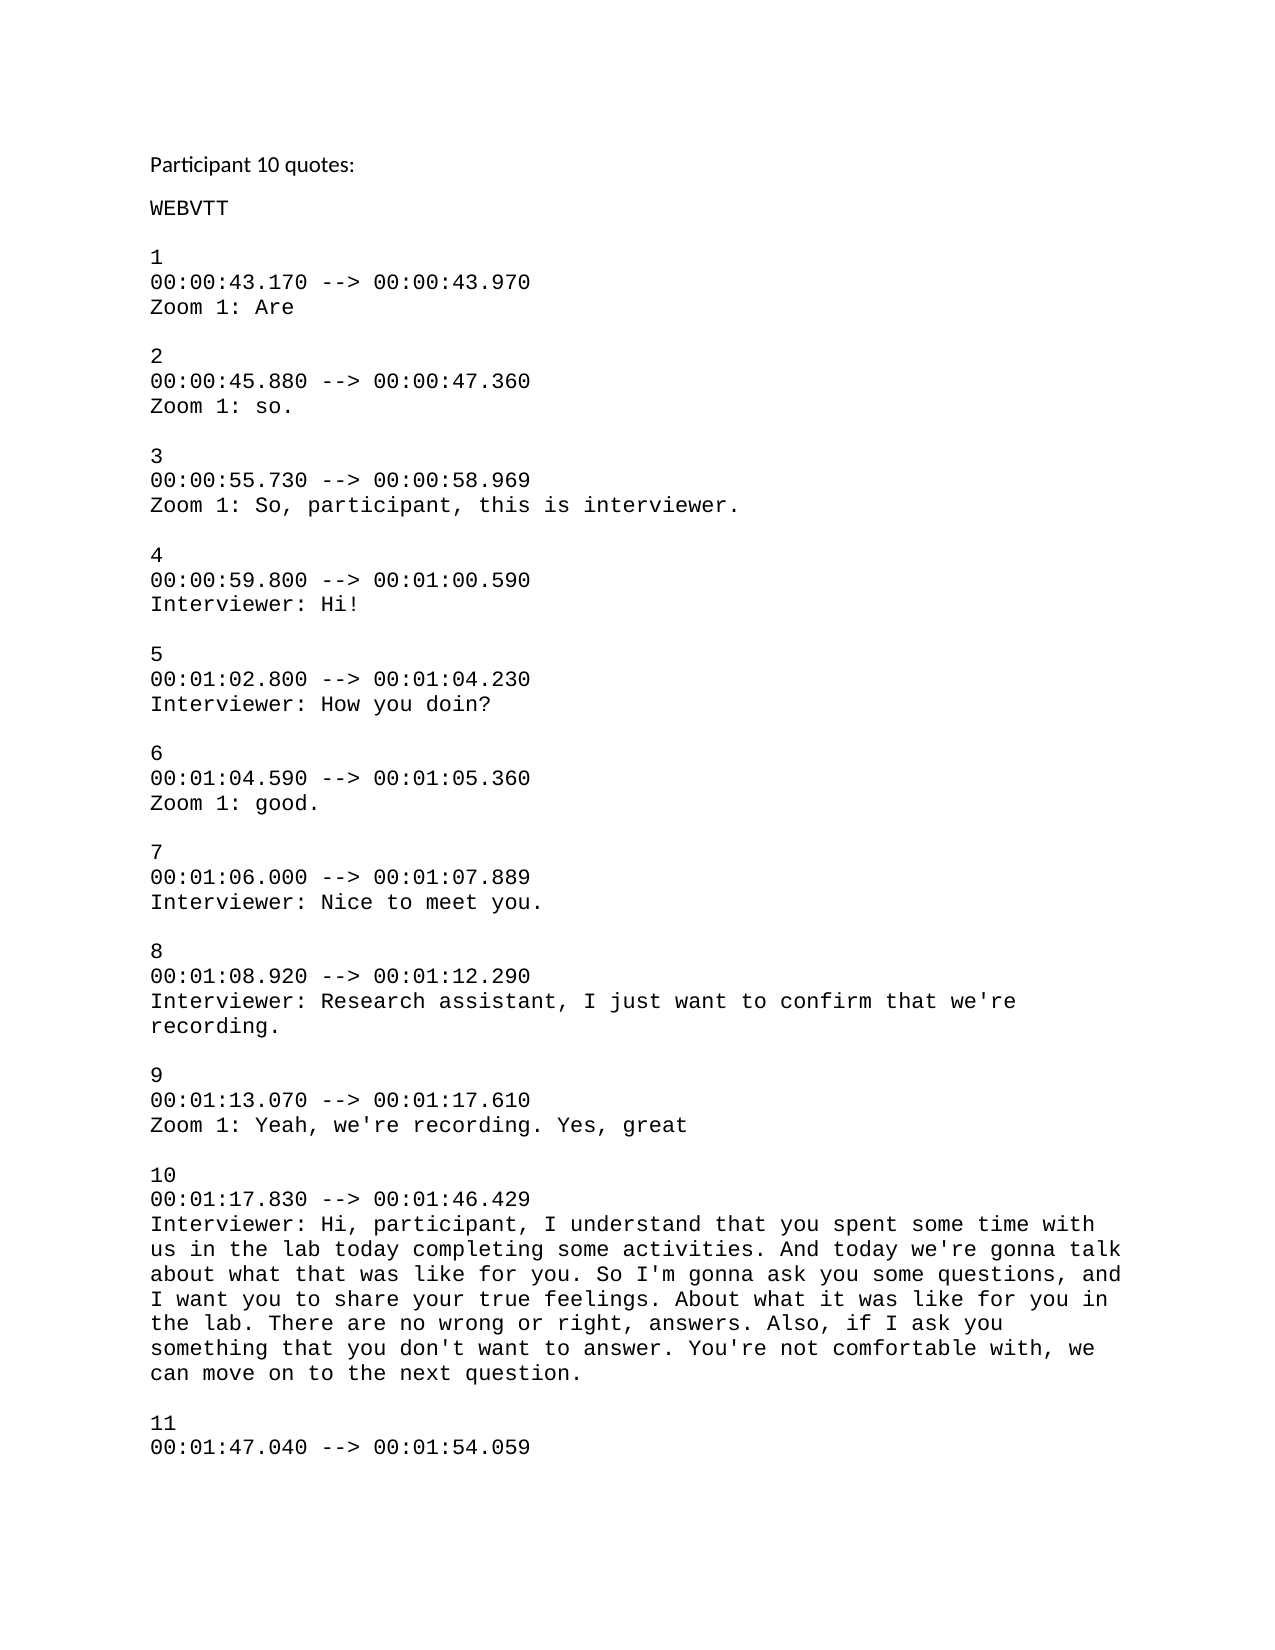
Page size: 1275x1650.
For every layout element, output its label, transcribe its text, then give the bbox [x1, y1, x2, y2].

text Zoom 1: so. [150, 395, 1125, 420]
text 00:01:47.040 --> 00:01:54.059 [150, 1436, 1125, 1461]
text 6 [150, 742, 1125, 767]
text 9 [150, 1064, 1125, 1089]
text 00:00:59.800 --> 00:01:00.590 [150, 569, 1125, 593]
text 7 [150, 841, 1125, 866]
text 00:00:45.880 --> 00:00:47.360 [150, 370, 1125, 395]
text 00:00:43.170 --> 00:00:43.970 [150, 271, 1125, 296]
text 00:01:08.920 --> 00:01:12.290 [150, 965, 1125, 990]
text Interviewer: How you doin? [150, 693, 1125, 717]
text 3 [150, 445, 1125, 469]
text 8 [150, 941, 1125, 965]
text Interviewer: Nice to meet you. [150, 891, 1125, 916]
text 2 [150, 346, 1125, 370]
text Participant 10 quotes: [150, 150, 1125, 178]
text 4 [150, 544, 1125, 569]
text Interviewer: Research assistant, I just want to confirm that we're recording. [150, 990, 1125, 1040]
text 00:01:17.830 --> 00:01:46.429 [150, 1188, 1125, 1213]
text 10 [150, 1164, 1125, 1188]
text 11 [150, 1412, 1125, 1436]
text 5 [150, 643, 1125, 668]
text 00:01:06.000 --> 00:01:07.889 [150, 866, 1125, 891]
text 00:00:55.730 --> 00:00:58.969 [150, 469, 1125, 494]
text Zoom 1: So, participant, this is interviewer. [150, 494, 1125, 519]
text Zoom 1: good. [150, 792, 1125, 817]
text 00:01:04.590 --> 00:01:05.360 [150, 767, 1125, 792]
text Interviewer: Hi! [150, 593, 1125, 618]
text 1 [150, 246, 1125, 271]
text Zoom 1: Are [150, 296, 1125, 321]
text Interviewer: Hi, participant, I understand that you spent some time with us in the lab today completing some activities. And today we're gonna talk about what that was like for you. So I'm gonna ask you some questions, and I want you to share your true feelings. About what it was like for you in the lab. There are no wrong or right, answers. Also, if I ask you something that you don't want to answer. You're not comfortable with, we can move on to the next question. [150, 1213, 1125, 1387]
text WEBVTT [150, 197, 1125, 222]
text 00:01:02.800 --> 00:01:04.230 [150, 668, 1125, 693]
text 00:01:13.070 --> 00:01:17.610 [150, 1089, 1125, 1114]
text Zoom 1: Yeah, we're recording. Yes, great [150, 1114, 1125, 1139]
